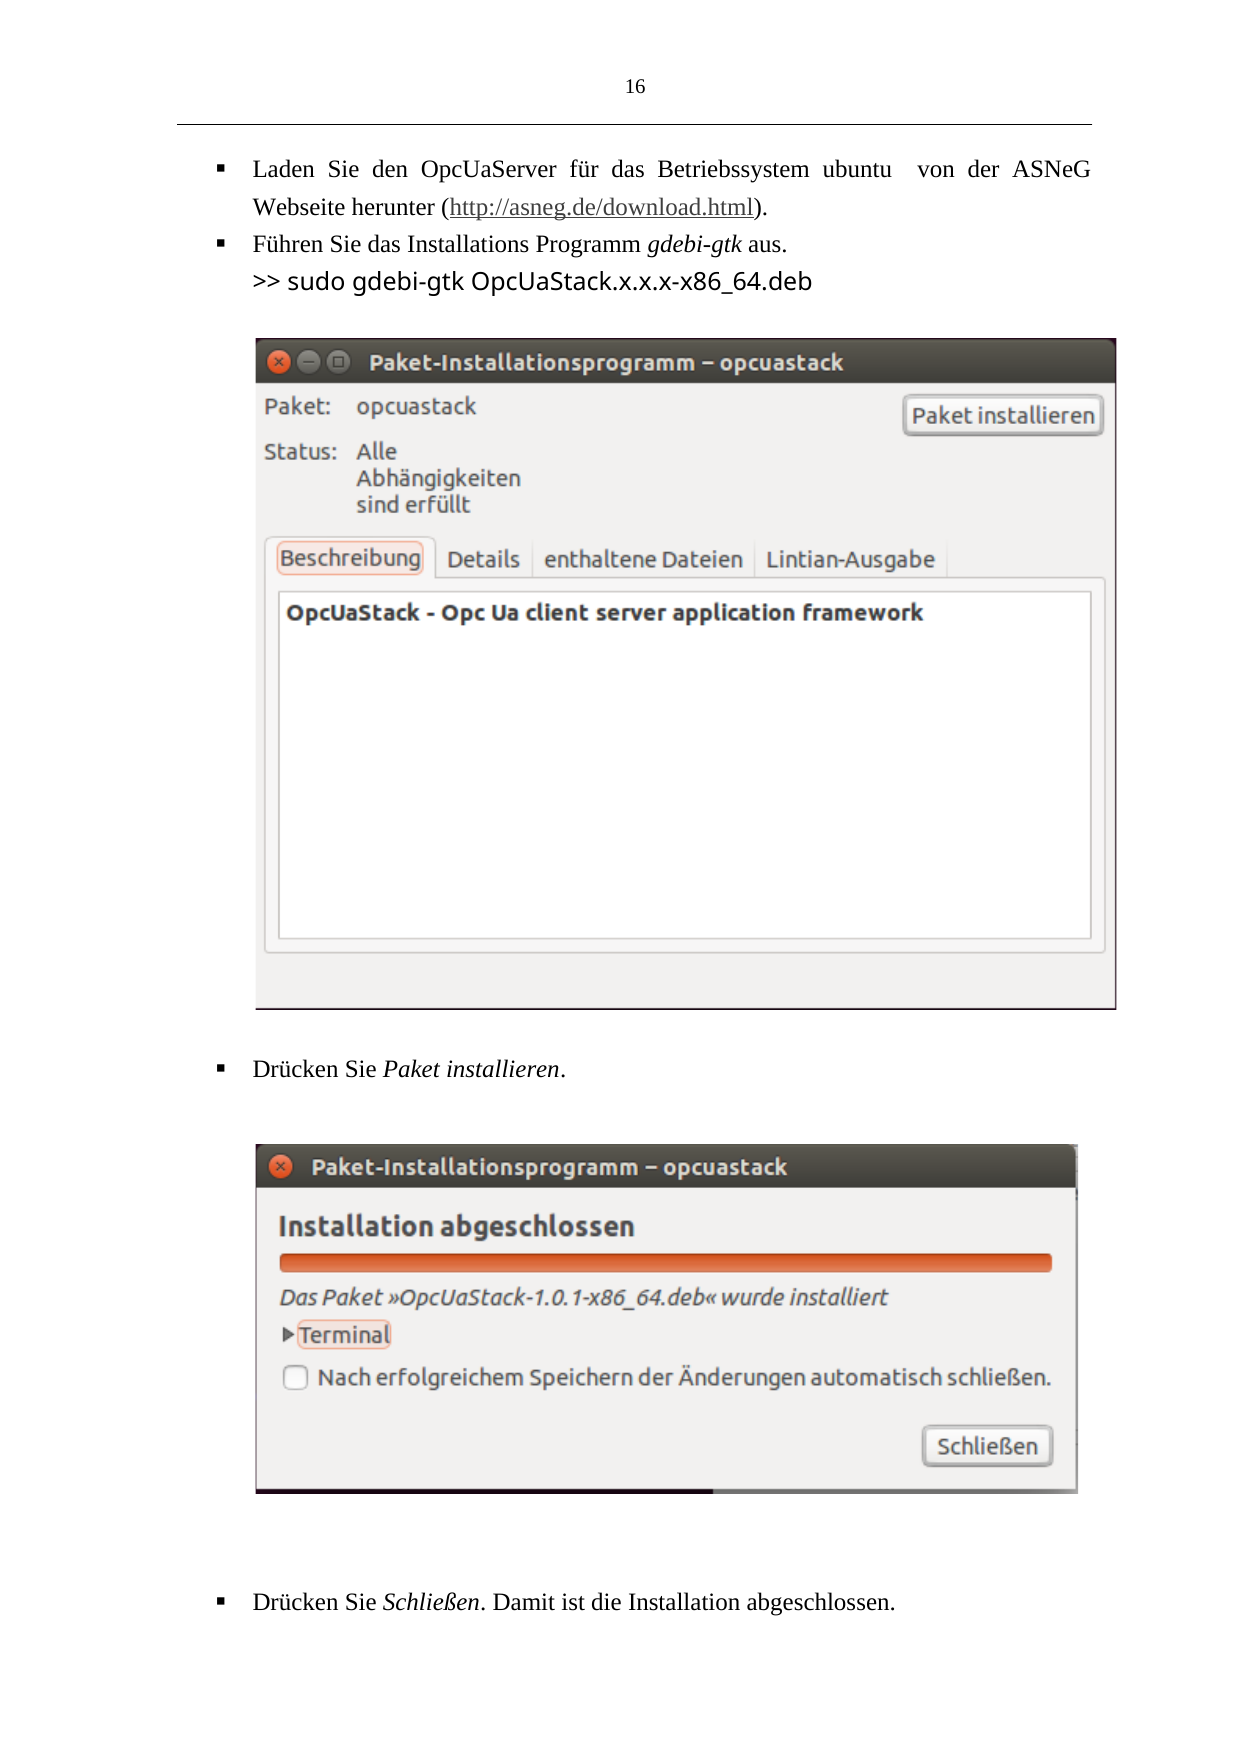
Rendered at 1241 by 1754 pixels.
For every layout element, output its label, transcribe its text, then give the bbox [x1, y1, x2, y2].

picture [255, 1144, 1079, 1494]
picture [255, 338, 1117, 1010]
list Laden Sie den OpcUaServer für das Betriebssystem ubuntu von der ASNeG Webseite herunter (http://asneg.de/download.html). [215, 148, 1092, 223]
list Drücken Sie Schließen. Damit ist die Installation abgeschlossen. [215, 1581, 1092, 1618]
list >> sudo gdebi-gtk OpcUaStack.x.x.x-x86_64.deb [252, 260, 1092, 298]
list Führen Sie das Installations Programm gdebi-gtk aus. [215, 223, 1092, 260]
list Drücken Sie Paket installieren. [215, 1047, 1092, 1085]
